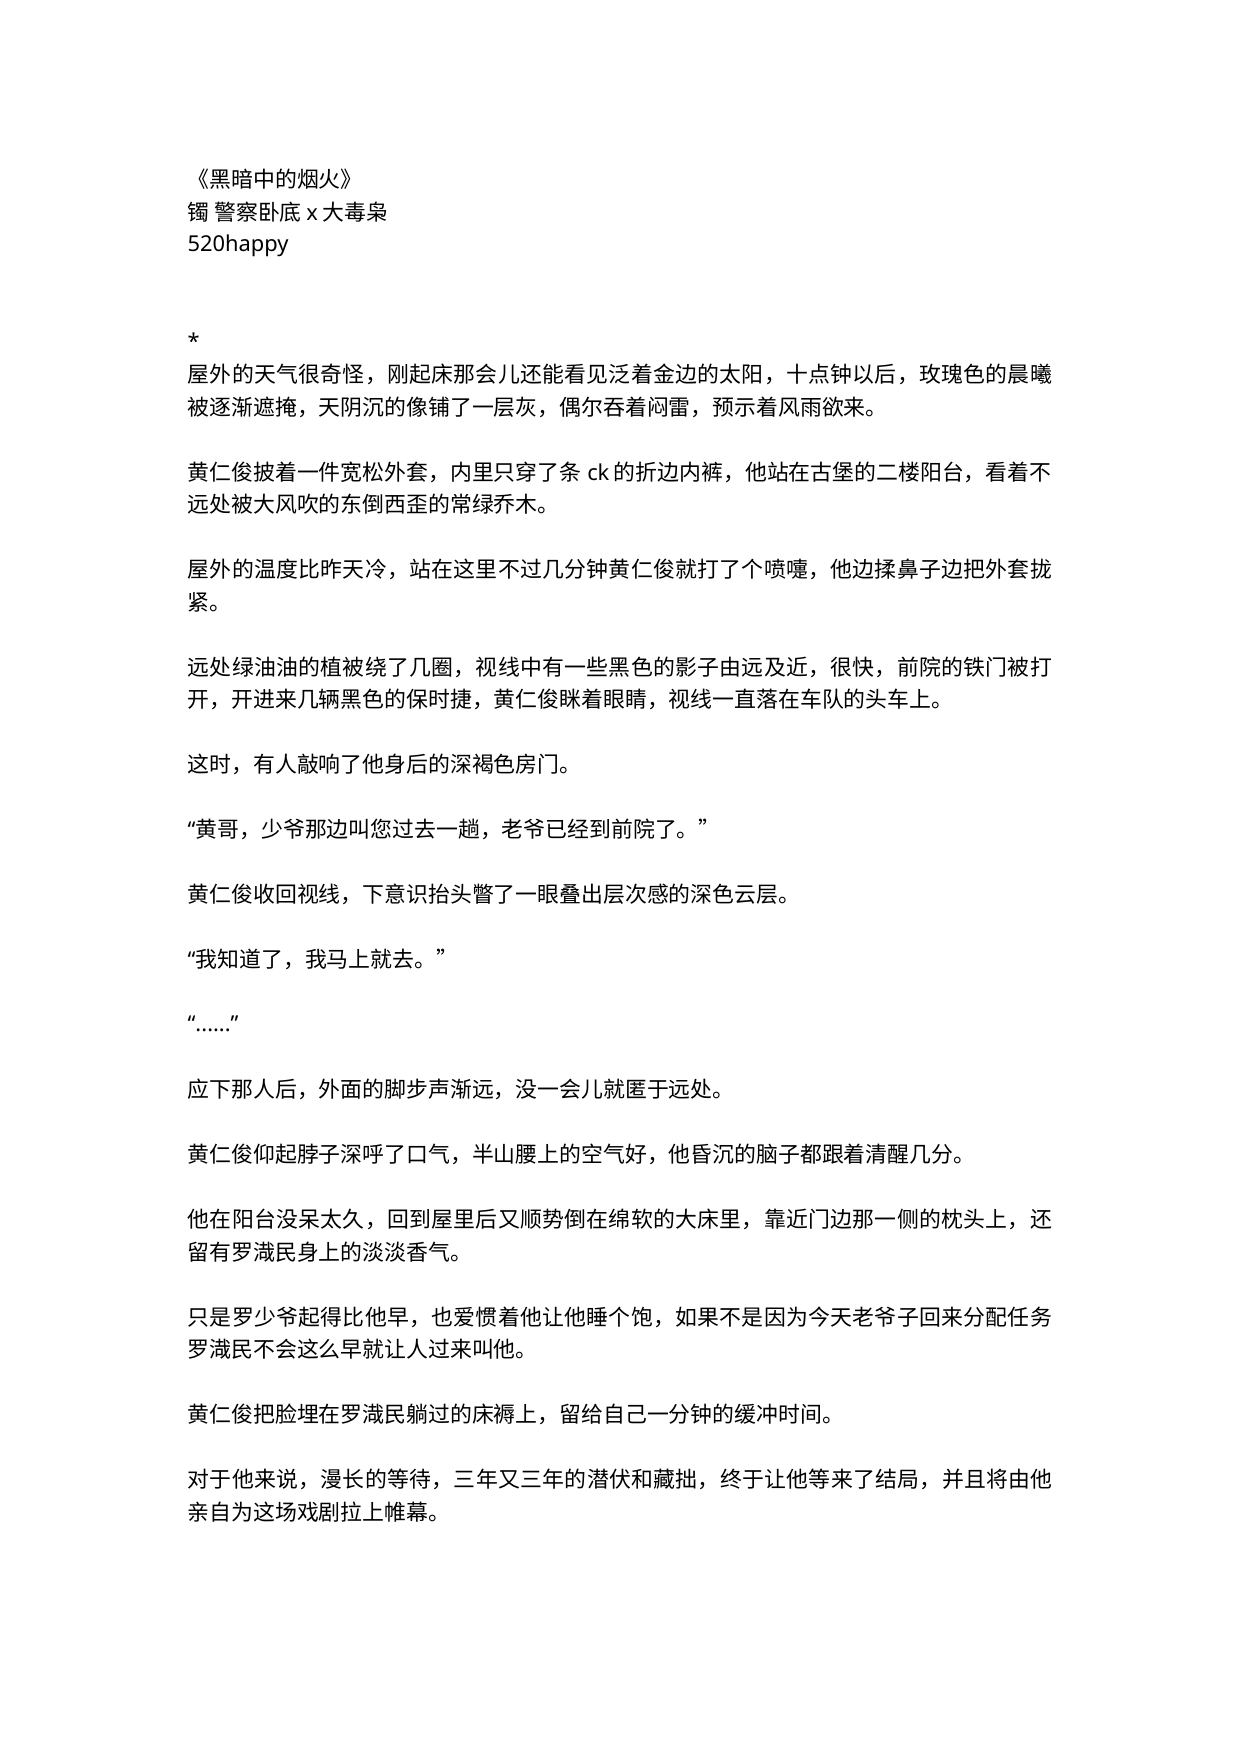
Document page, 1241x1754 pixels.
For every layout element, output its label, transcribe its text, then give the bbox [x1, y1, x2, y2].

text 屋外的天气很奇怪，刚起床那会儿还能看见泛着金边的太阳，十点钟以后，玫瑰色的晨曦被逐渐遮掩，天阴沉的像铺了一层灰，偶尔吞着闷雷，预示着风雨欲来。 [187, 357, 1053, 422]
text “黄哥，少爷那边叫您过去一趟，老爷已经到前院了。” [187, 812, 1053, 844]
text 应下那人后，外面的脚步声渐远，没一会儿就匿于远处。 [187, 1072, 1053, 1104]
text “......” [187, 1007, 1053, 1039]
text 《黑暗中的烟火》 [187, 162, 1053, 194]
text 黄仁俊把脸埋在罗渽民躺过的床褥上，留给自己一分钟的缓冲时间。 [187, 1397, 1053, 1429]
text 屋外的温度比昨天冷，站在这里不过几分钟黄仁俊就打了个喷嚏，他边揉鼻子边把外套拢紧。 [187, 552, 1053, 617]
text 远处绿油油的植被绕了几圈，视线中有一些黑色的影子由远及近，很快，前院的铁门被打开，开进来几辆黑色的保时捷，黄仁俊眯着眼睛，视线一直落在车队的头车上。 [187, 649, 1053, 714]
text 对于他来说，漫长的等待，三年又三年的潜伏和藏拙，终于让他等来了结局，并且将由他亲自为这场戏剧拉上帷幕。 [187, 1462, 1053, 1527]
text 镯 警察卧底x大毒枭 [187, 194, 1053, 227]
text 黄仁俊披着一件宽松外套，内里只穿了条ck的折边内裤，他站在古堡的二楼阳台，看着不远处被大风吹的东倒西歪的常绿乔木。 [187, 454, 1053, 519]
text 520happy [187, 227, 1053, 259]
text 他在阳台没呆太久，回到屋里后又顺势倒在绵软的大床里，靠近门边那一侧的枕头上，还留有罗渽民身上的淡淡香气。 [187, 1202, 1053, 1267]
text “我知道了，我马上就去。” [187, 942, 1053, 974]
text 黄仁俊仰起脖子深呼了口气，半山腰上的空气好，他昏沉的脑子都跟着清醒几分。 [187, 1137, 1053, 1169]
text 这时，有人敲响了他身后的深褐色房门。 [187, 747, 1053, 779]
text * [187, 324, 1053, 357]
text 黄仁俊收回视线，下意识抬头瞥了一眼叠出层次感的深色云层。 [187, 877, 1053, 909]
text 只是罗少爷起得比他早，也爱惯着他让他睡个饱，如果不是因为今天老爷子回来分配任务，罗渽民不会这么早就让人过来叫他。 [187, 1299, 1053, 1364]
